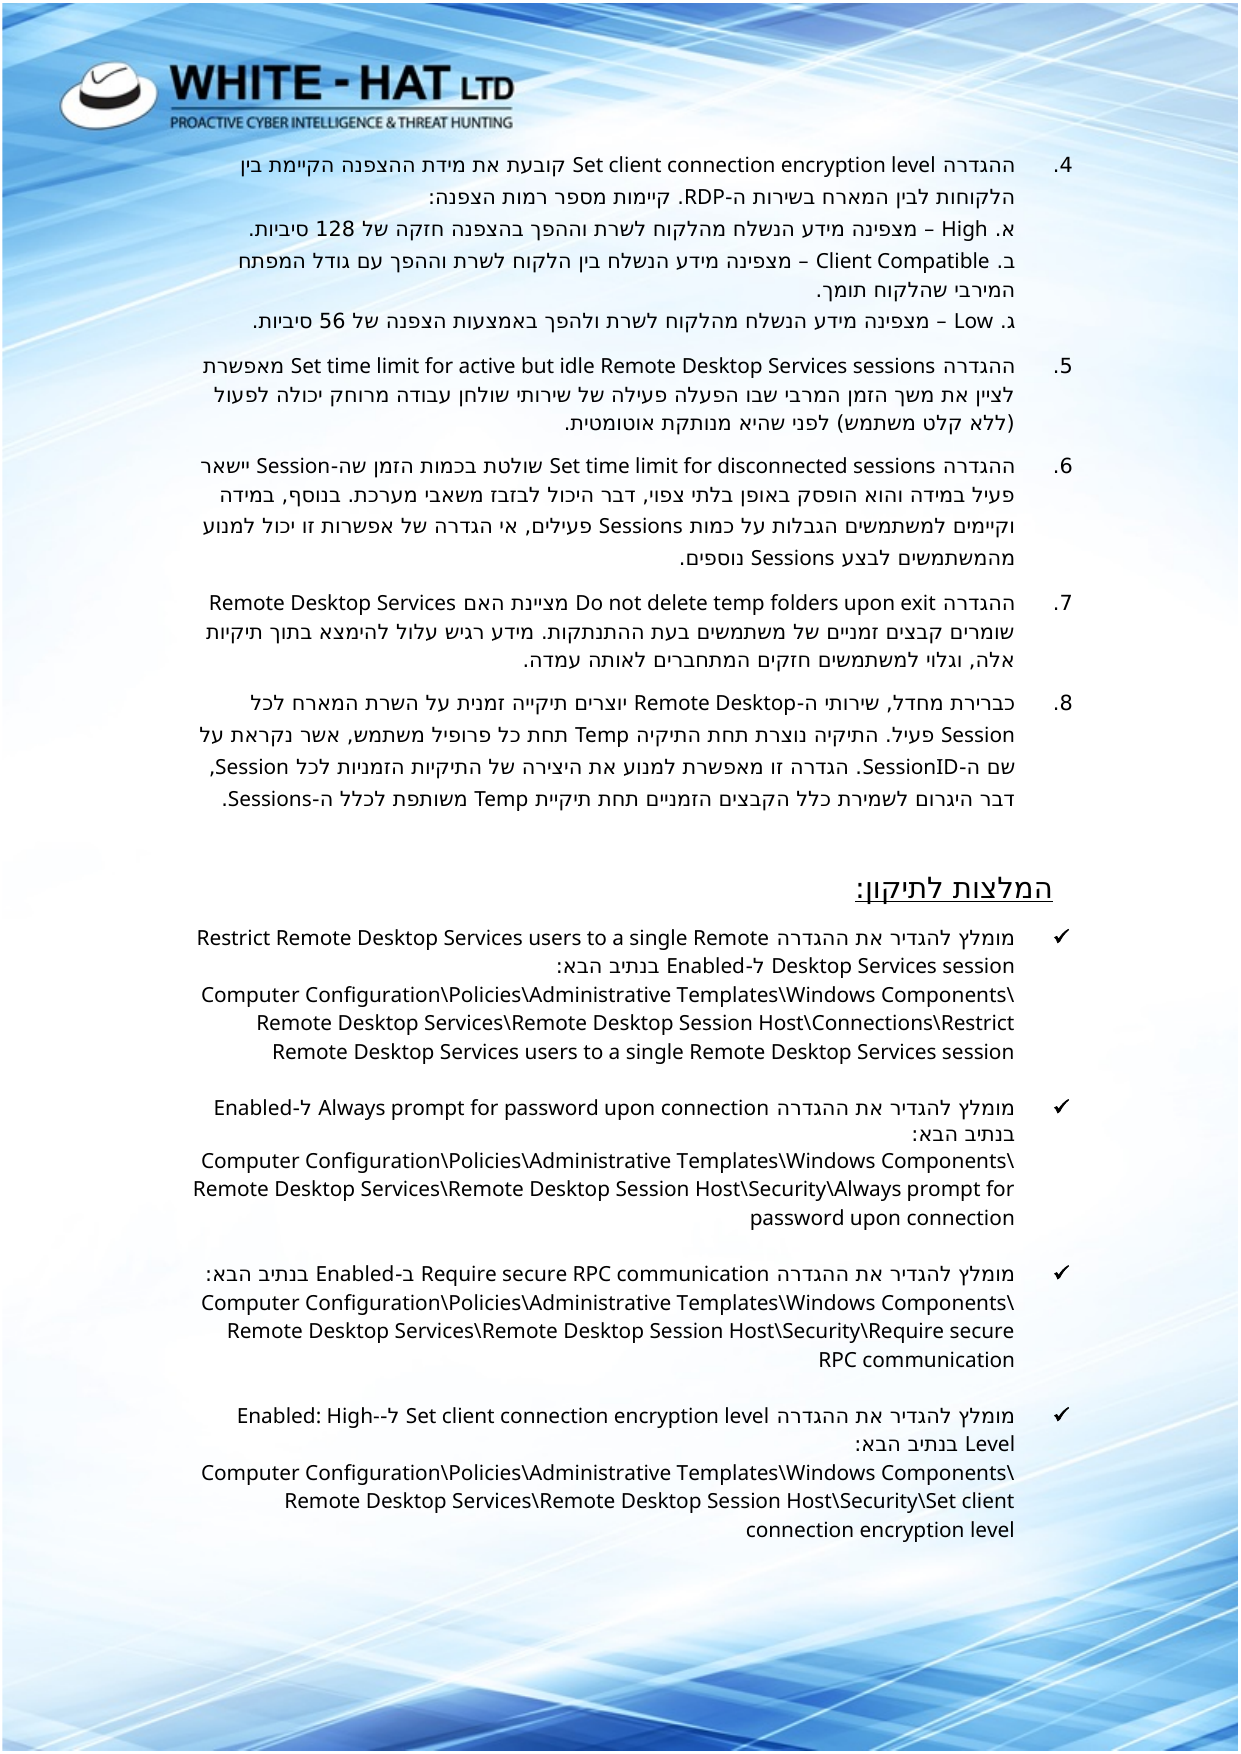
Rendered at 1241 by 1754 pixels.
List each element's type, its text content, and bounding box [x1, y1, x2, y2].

title ההגדרה Do not delete temp folders upon exit מציינת האם Remote Desktop Services שומרים קבצים זמניים של משתמשים בעת ההתנתקות. מידע רגיש עלול להימצא בתוך תיקיות אלה, וגלוי למשתמשים חזקים המתחברים לאותה עמדה. [187, 588, 1053, 672]
list מומלץ להגדיר את ההגדרה Require secure RPC communication ב-Enabled בנתיב הבא: Computer Configuration\Policies\Administrative Templates\Windows Components\Remote Desktop Services\Remote Desktop Session Host\Security\Require secure RPC communication [187, 1259, 1053, 1401]
list מומלץ להגדיר את ההגדרה Set client connection encryption level ל-Enabled: High-Level בנתיב הבא: Computer Configuration\Policies\Administrative Templates\Windows Components\Remote Desktop Services\Remote Desktop Session Host\Security\Set client connection encryption level [187, 1401, 1053, 1543]
title המלצות לתיקון: [187, 872, 1053, 906]
title ההגדרה Set time limit for disconnected sessions שולטת בכמות הזמן שה-Session יישאר פעיל במידה והוא הופסק באופן בלתי צפוי, דבר היכול לבזבז משאבי מערכת. בנוסף, במידה וקיימים למשתמשים הגבלות על כמות Sessions פעילים, אי הגדרה של אפשרות זו יכול למנוע מהמשתמשים לבצע Sessions נוספים. [187, 451, 1053, 571]
title ההגדרה Set time limit for active but idle Remote Desktop Services sessions מאפשרת לציין את משך הזמן המרבי שבו הפעלה פעילה של שירותי שולחן עבודה מרוחק יכולה לפעול (ללא קלט משתמש) לפני שהיא מנותקת אוטומטית. [187, 351, 1053, 435]
picture [2, 3, 1238, 1751]
list מומלץ להגדיר את ההגדרה Restrict Remote Desktop Services users to a single Remote Desktop Services session ל-Enabled בנתיב הבא: Computer Configuration\Policies\Administrative Templates\Windows Components\Remote Desktop Services\Remote Desktop Session Host\Connections\Restrict Remote Desktop Services users to a single Remote Desktop Services session [187, 923, 1053, 1093]
title כברירת מחדל, שירותי ה-Remote Desktop יוצרים תיקייה זמנית על השרת המארח לכל Session פעיל. התיקיה נוצרת תחת התיקיה Temp תחת כל פרופיל משתמש, אשר נקראת על שם ה-SessionID. הגדרה זו מאפשרת למנוע את היצירה של התיקיות הזמניות לכל Session, דבר היגרום לשמירת כלל הקבצים הזמניים תחת תיקיית Temp משותפת לכלל ה-Sessions. [187, 688, 1053, 854]
title ההגדרה Set client connection encryption level קובעת את מידת ההצפנה הקיימת בין הלקוחות לבין המארח בשירות ה-RDP. קיימות מספר רמות הצפנה: א. High – מצפינה מידע הנשלח מהלקוח לשרת וההפך בהצפנה חזקה של 128 סיביות. ב. Client Compatible – מצפינה מידע הנשלח בין הלקוח לשרת וההפך עם גודל המפתח המירבי שהלקוח תומך. ג. Low – מצפינה מידע הנשלח מהלקוח לשרת ולהפך באמצעות הצפנה של 56 סיביות. [187, 150, 1053, 334]
list מומלץ להגדיר את ההגדרה Always prompt for password upon connection ל-Enabled בנתיב הבא: Computer Configuration\Policies\Administrative Templates\Windows Components\Remote Desktop Services\Remote Desktop Session Host\Security\Always prompt for password upon connection [187, 1093, 1053, 1259]
